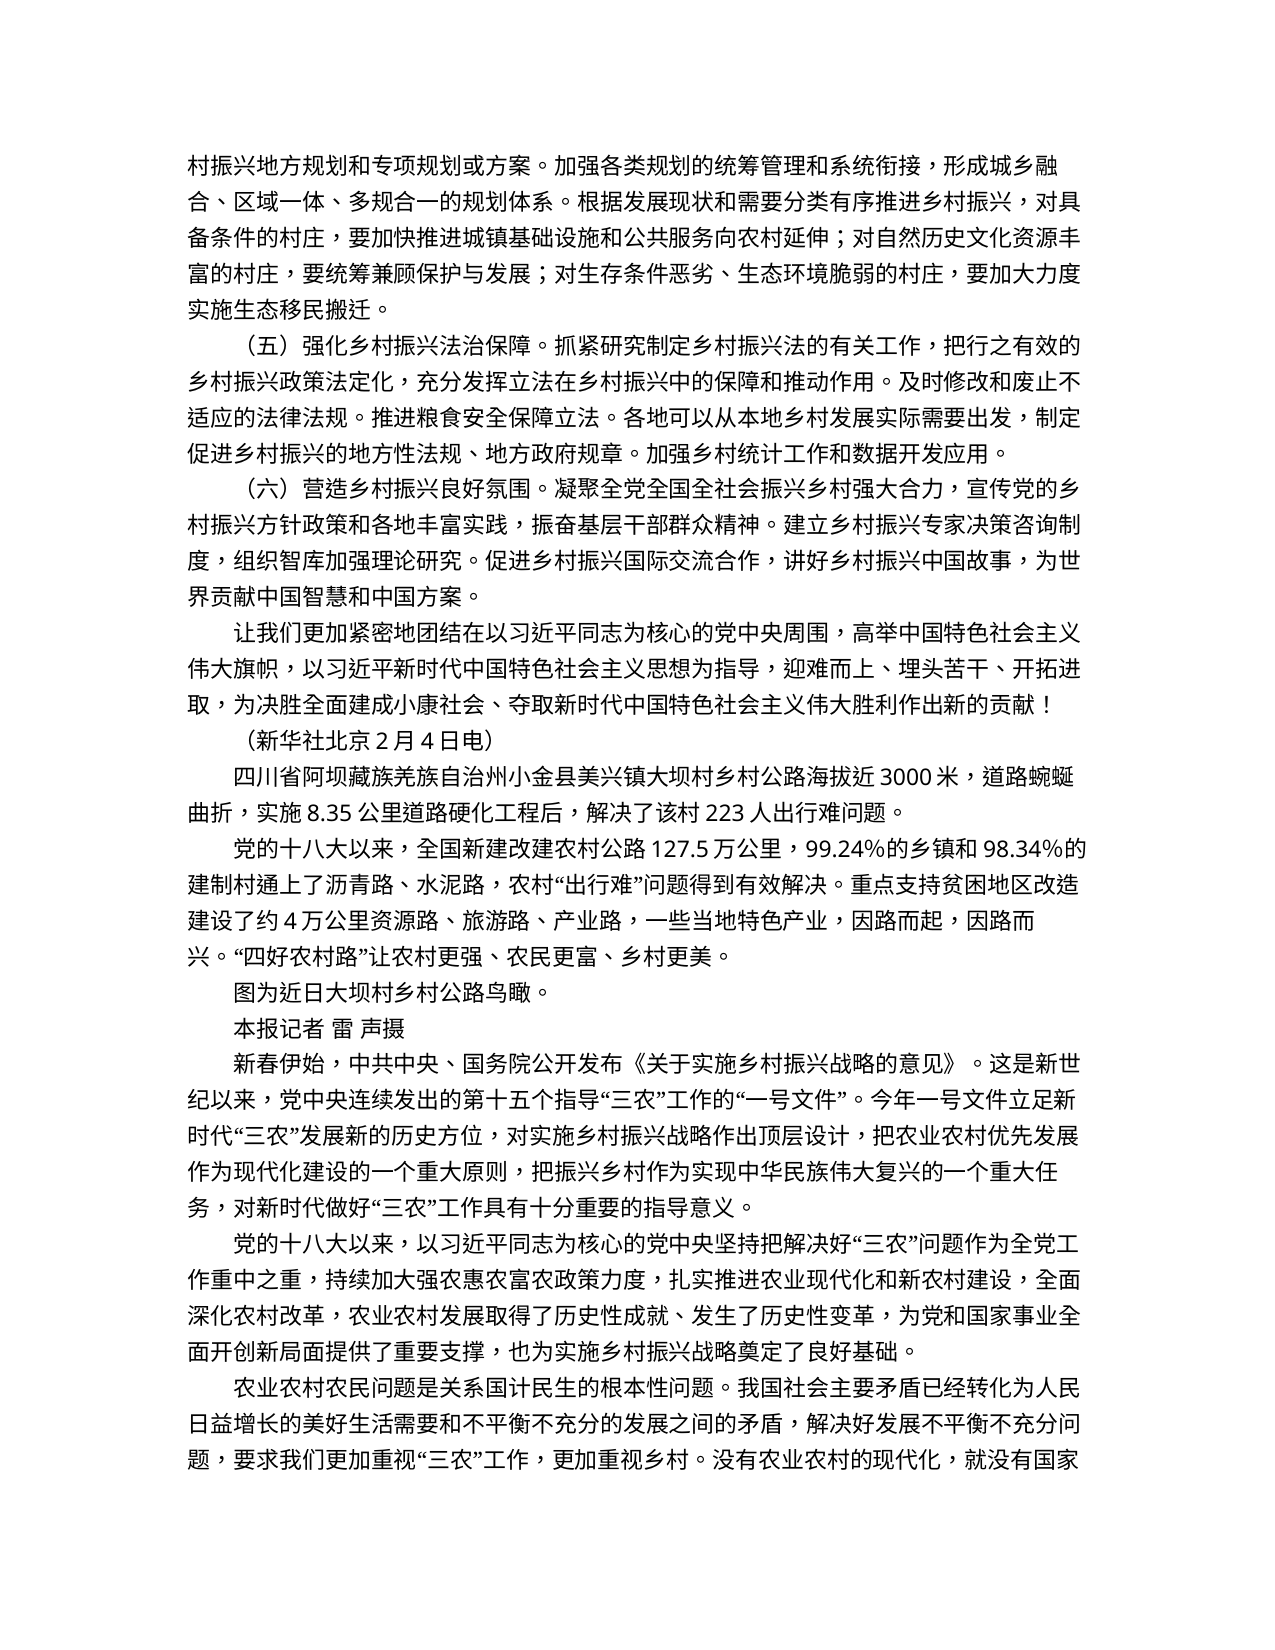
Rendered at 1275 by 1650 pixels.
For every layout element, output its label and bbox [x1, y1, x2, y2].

text [187, 150, 1087, 1475]
